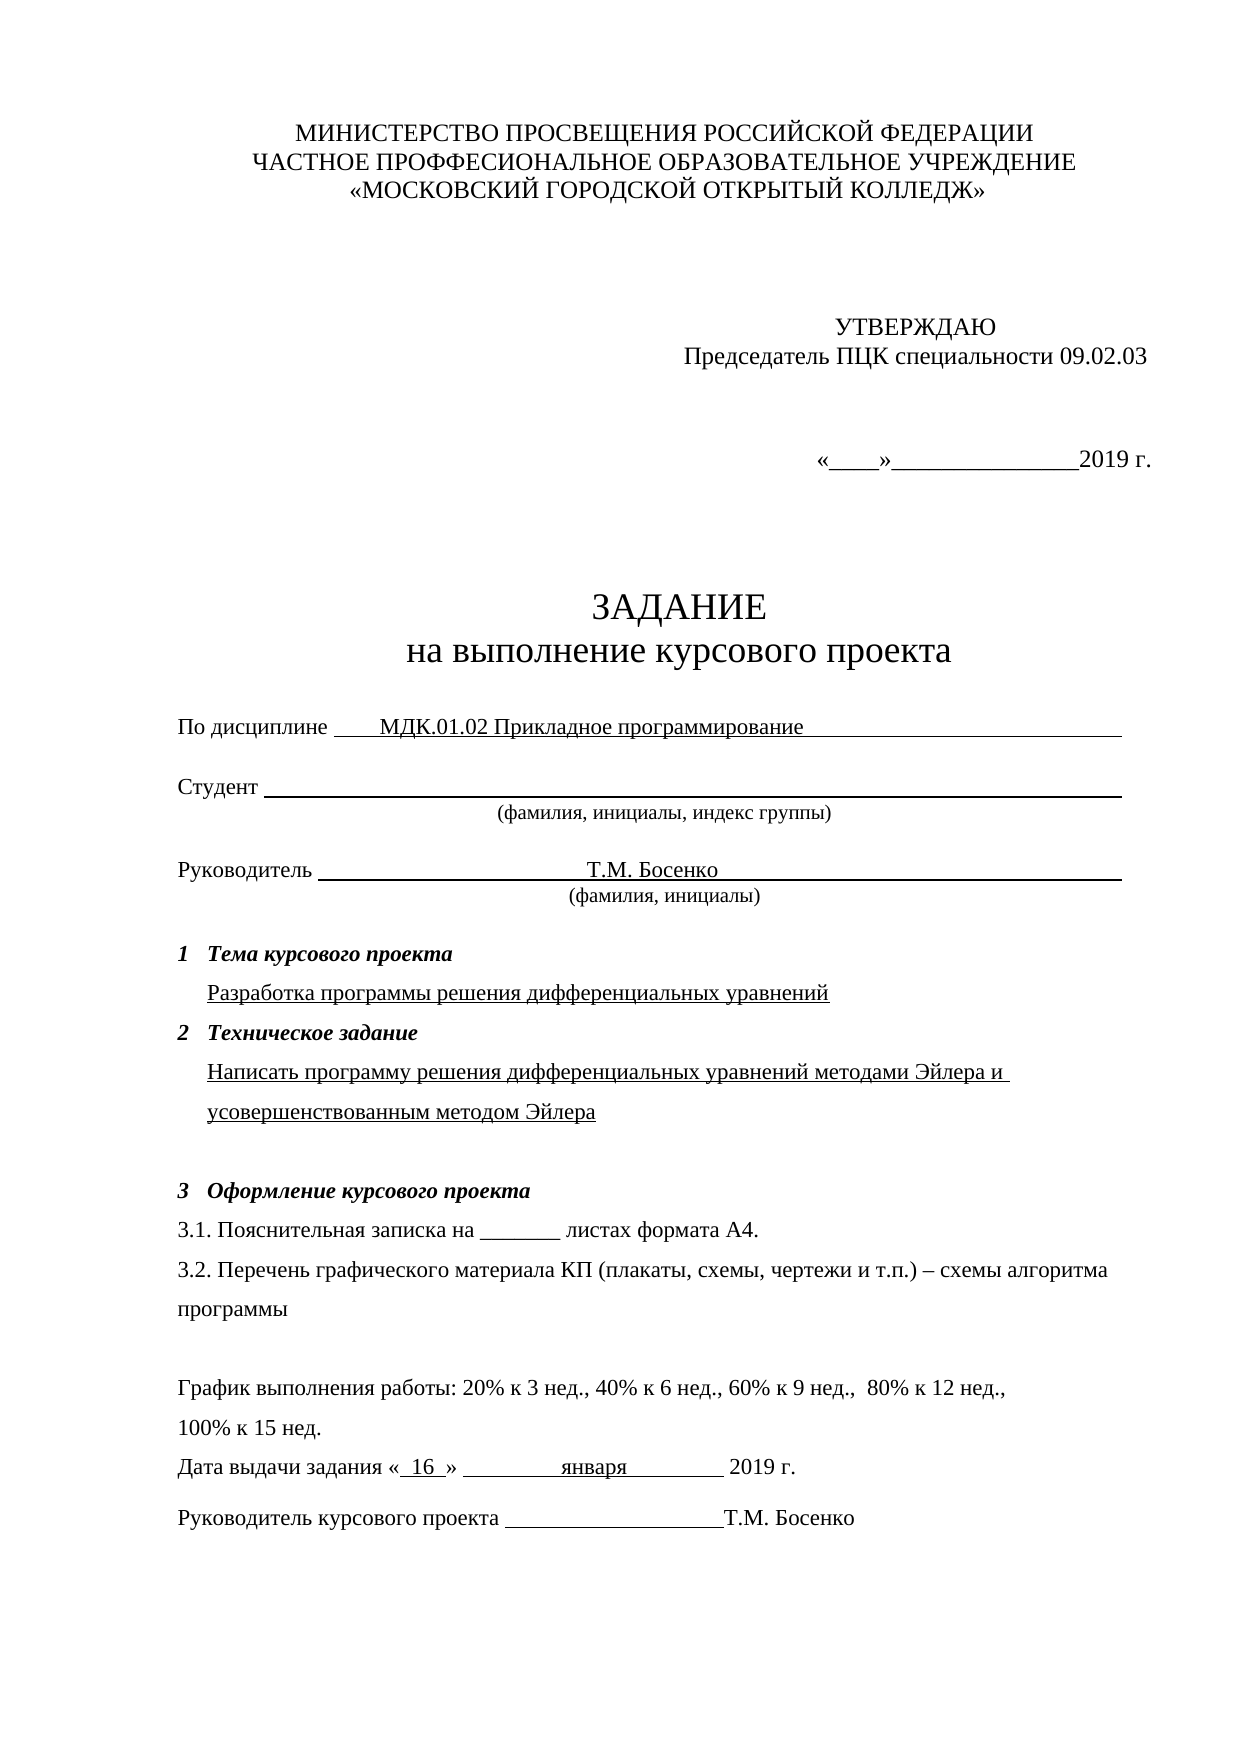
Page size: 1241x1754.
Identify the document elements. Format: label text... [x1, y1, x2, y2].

text 3.1. Пояснительная записка на _______ листах формата А4. [177, 1216, 1152, 1242]
text Студент [177, 773, 1152, 800]
list Написать программу решения дифференциальных уравнений методами Эйлера и усовершенствованным методом Эйлера [207, 1058, 1152, 1124]
text 3.2. Перечень графического материала КП (плакаты, схемы, чертежи и т.п.) – схемы алгоритма программы [177, 1256, 1152, 1321]
text Руководитель Т.М. Босенко [177, 857, 1152, 883]
text УТВЕРЖДАЮ [679, 312, 1152, 341]
list Разработка программы решения дифференциальных уравнений [207, 979, 1152, 1006]
text Руководитель курсового проекта Т.М. Босенко [177, 1504, 1152, 1530]
text на выполнение курсового проекта [207, 627, 1152, 671]
list Оформление курсового проекта [177, 1177, 1152, 1203]
text Министерство ПРОСВЕЩЕНИЯ Российской Федерации [177, 118, 1152, 147]
text График выполнения работы: 20% к 3 нед., 40% к 6 нед., 60% к 9 нед., 80% к 12 нед., [177, 1374, 1152, 1400]
text По дисциплине МДК.01.02 Прикладное программирование [177, 713, 1152, 739]
text (фамилия, инициалы, индекс группы) [177, 800, 1152, 824]
text задание [207, 584, 1152, 627]
list Техническое задание [177, 1019, 1152, 1045]
text «____»_______________2019 г. [679, 444, 1152, 473]
text (фамилия, инициалы) [177, 883, 1152, 907]
list Тема курсового проекта [177, 940, 1152, 966]
text Частное проффесиональное образовательное учреждение [177, 147, 1152, 176]
text 100% к 15 нед. [177, 1413, 1152, 1440]
text Председатель ПЦК специальности 09.02.03 [679, 341, 1152, 369]
text «Московский Городской Открытый Колледж» [177, 176, 1152, 204]
text Дата выдачи задания « 16 » января 2019 г. [177, 1453, 1152, 1479]
